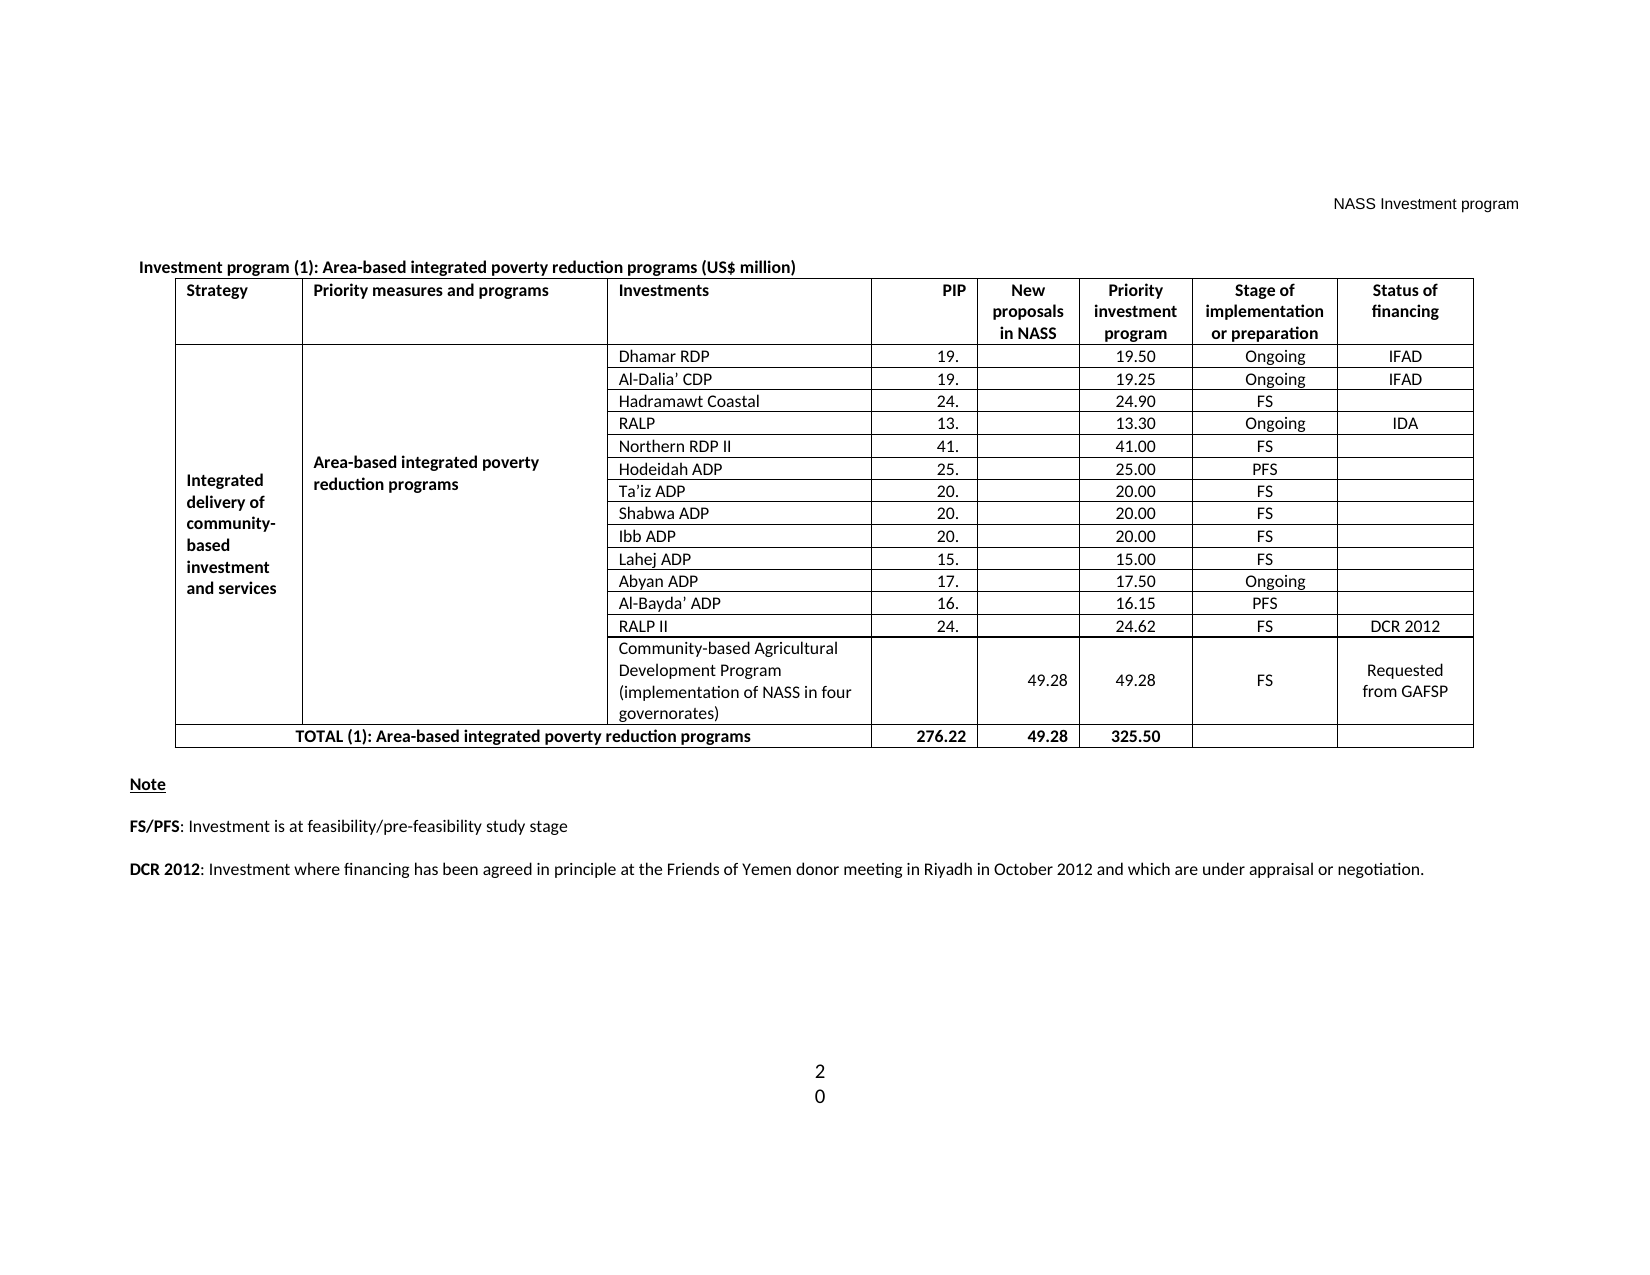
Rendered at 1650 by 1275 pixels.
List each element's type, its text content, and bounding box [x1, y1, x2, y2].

table_cell 25.00 [872, 458, 977, 479]
text NASS Investment program [129, 194, 1519, 212]
table_cell [1338, 390, 1473, 411]
table_cell 13.30 [872, 412, 977, 434]
table_cell Ta’iz ADP [608, 480, 871, 501]
table_cell 24.62 [872, 615, 977, 636]
table_header Stage of implementation or preparation [1193, 279, 1337, 344]
table_cell 19.50 [872, 345, 977, 367]
table_cell 20.00 [872, 525, 977, 547]
table_cell TOTAL (1): Area-based integrated poverty reduction programs [176, 725, 871, 747]
table_cell 17.50 [872, 570, 977, 591]
table_cell [1338, 570, 1473, 591]
table_header New proposals in NASS [978, 279, 1079, 344]
table_cell [978, 412, 1079, 434]
table_cell 20.00 [872, 502, 977, 524]
table_cell Ongoing [1193, 345, 1337, 367]
table_cell [1338, 592, 1473, 614]
table_cell [978, 548, 1079, 569]
table_cell [1338, 435, 1473, 457]
table_cell 16.15 [872, 592, 977, 614]
table_cell Ongoing [1193, 368, 1337, 389]
table_cell Ibb ADP [608, 525, 871, 547]
table_cell RALP II [608, 615, 871, 636]
table_cell FS [1193, 390, 1337, 411]
table_cell 20.00 [1080, 525, 1192, 547]
table_cell 41.00 [872, 435, 977, 457]
table_cell FS [1193, 502, 1337, 524]
table_cell [978, 502, 1079, 524]
table_cell [1338, 480, 1473, 501]
table_header PIP [872, 279, 977, 344]
table_cell 276.22 [872, 725, 977, 747]
table_cell 24.62 [1080, 615, 1192, 636]
table_cell 49.28 [1080, 638, 1192, 723]
table_cell FS [1193, 525, 1337, 547]
text Investment program (1): Area-based integrated poverty reduction programs (US$ million) [139, 256, 1519, 278]
table_cell 19.50 [1080, 345, 1192, 367]
table_cell FS [1193, 548, 1337, 569]
table_header Strategy [176, 279, 302, 344]
table_cell [978, 458, 1079, 479]
table_cell 24.90 [872, 390, 977, 411]
table_header Investments [608, 279, 871, 344]
table_cell 20.00 [1080, 480, 1192, 501]
table_cell 24.90 [1080, 390, 1192, 411]
table_cell [978, 345, 1079, 367]
table_cell PFS [1193, 592, 1337, 614]
table_cell 19.25 [872, 368, 977, 389]
table_cell [978, 525, 1079, 547]
table_cell [1338, 458, 1473, 479]
table_cell [1338, 725, 1473, 747]
table_cell [1338, 548, 1473, 569]
table_cell Requested from GAFSP [1338, 638, 1473, 723]
table_cell Integrated delivery of communitybased investment and services [176, 345, 302, 723]
table_cell Ongoing [1193, 412, 1337, 434]
table_cell Al-Dalia’ CDP [608, 368, 871, 389]
table_cell 13.30 [1080, 412, 1192, 434]
table_cell [978, 390, 1079, 411]
table_cell 17.50 [1080, 570, 1192, 591]
text Note [129, 773, 1519, 795]
table_cell [978, 615, 1079, 636]
table_cell Lahej ADP [608, 548, 871, 569]
table_cell [978, 592, 1079, 614]
table_cell IFAD [1338, 368, 1473, 389]
table_cell Hadramawt Coastal [608, 390, 871, 411]
table_cell [1338, 502, 1473, 524]
table_cell Hodeidah ADP [608, 458, 871, 479]
table_cell [978, 435, 1079, 457]
table_cell FS [1193, 480, 1337, 501]
table_cell PFS [1193, 458, 1337, 479]
table_cell IDA [1338, 412, 1473, 434]
table_cell Dhamar RDP [608, 345, 871, 367]
table_cell [978, 570, 1079, 591]
table_cell Ongoing [1193, 570, 1337, 591]
table_cell [1193, 725, 1337, 747]
table_cell 20.00 [1080, 502, 1192, 524]
table_cell FS [1193, 435, 1337, 457]
table_cell 16.15 [1080, 592, 1192, 614]
table_header Priority measures and programs [303, 279, 607, 344]
table_header Priority investment program [1080, 279, 1192, 344]
text DCR 2012: Investment where financing has been agreed in principle at the Friends of Yemen donor meeting in Riyadh in October 2012 and which are under appraisal or negotiation. [129, 858, 1519, 880]
table_cell 49.28 [978, 638, 1079, 723]
table_cell 41.00 [1080, 435, 1192, 457]
table_cell 19.25 [1080, 368, 1192, 389]
table_cell 325.50 [1080, 725, 1192, 747]
table_cell [978, 480, 1079, 501]
table_cell FS [1193, 615, 1337, 636]
table_cell IFAD [1338, 345, 1473, 367]
table_cell 20.00 [872, 480, 977, 501]
table_cell [872, 638, 977, 723]
table_cell Shabwa ADP [608, 502, 871, 524]
table_cell Area-based integrated poverty reduction programs [303, 345, 607, 723]
table_header Status of financing [1338, 279, 1473, 344]
table_cell 49.28 [978, 725, 1079, 747]
table_cell Abyan ADP [608, 570, 871, 591]
table_cell 15.00 [872, 548, 977, 569]
table_cell [978, 368, 1079, 389]
table_cell 25.00 [1080, 458, 1192, 479]
table_cell 15.00 [1080, 548, 1192, 569]
table_cell Northern RDP II [608, 435, 871, 457]
table_cell Community-based Agricultural Development Program (implementation of NASS in four governorates) [608, 638, 871, 723]
table_cell [1338, 525, 1473, 547]
table_cell FS [1193, 638, 1337, 723]
table_cell RALP [608, 412, 871, 434]
text FS/PFS: Investment is at feasibility/pre-feasibility study stage [129, 816, 1519, 837]
table_cell DCR 2012 [1338, 615, 1473, 636]
table_cell Al-Bayda’ ADP [608, 592, 871, 614]
